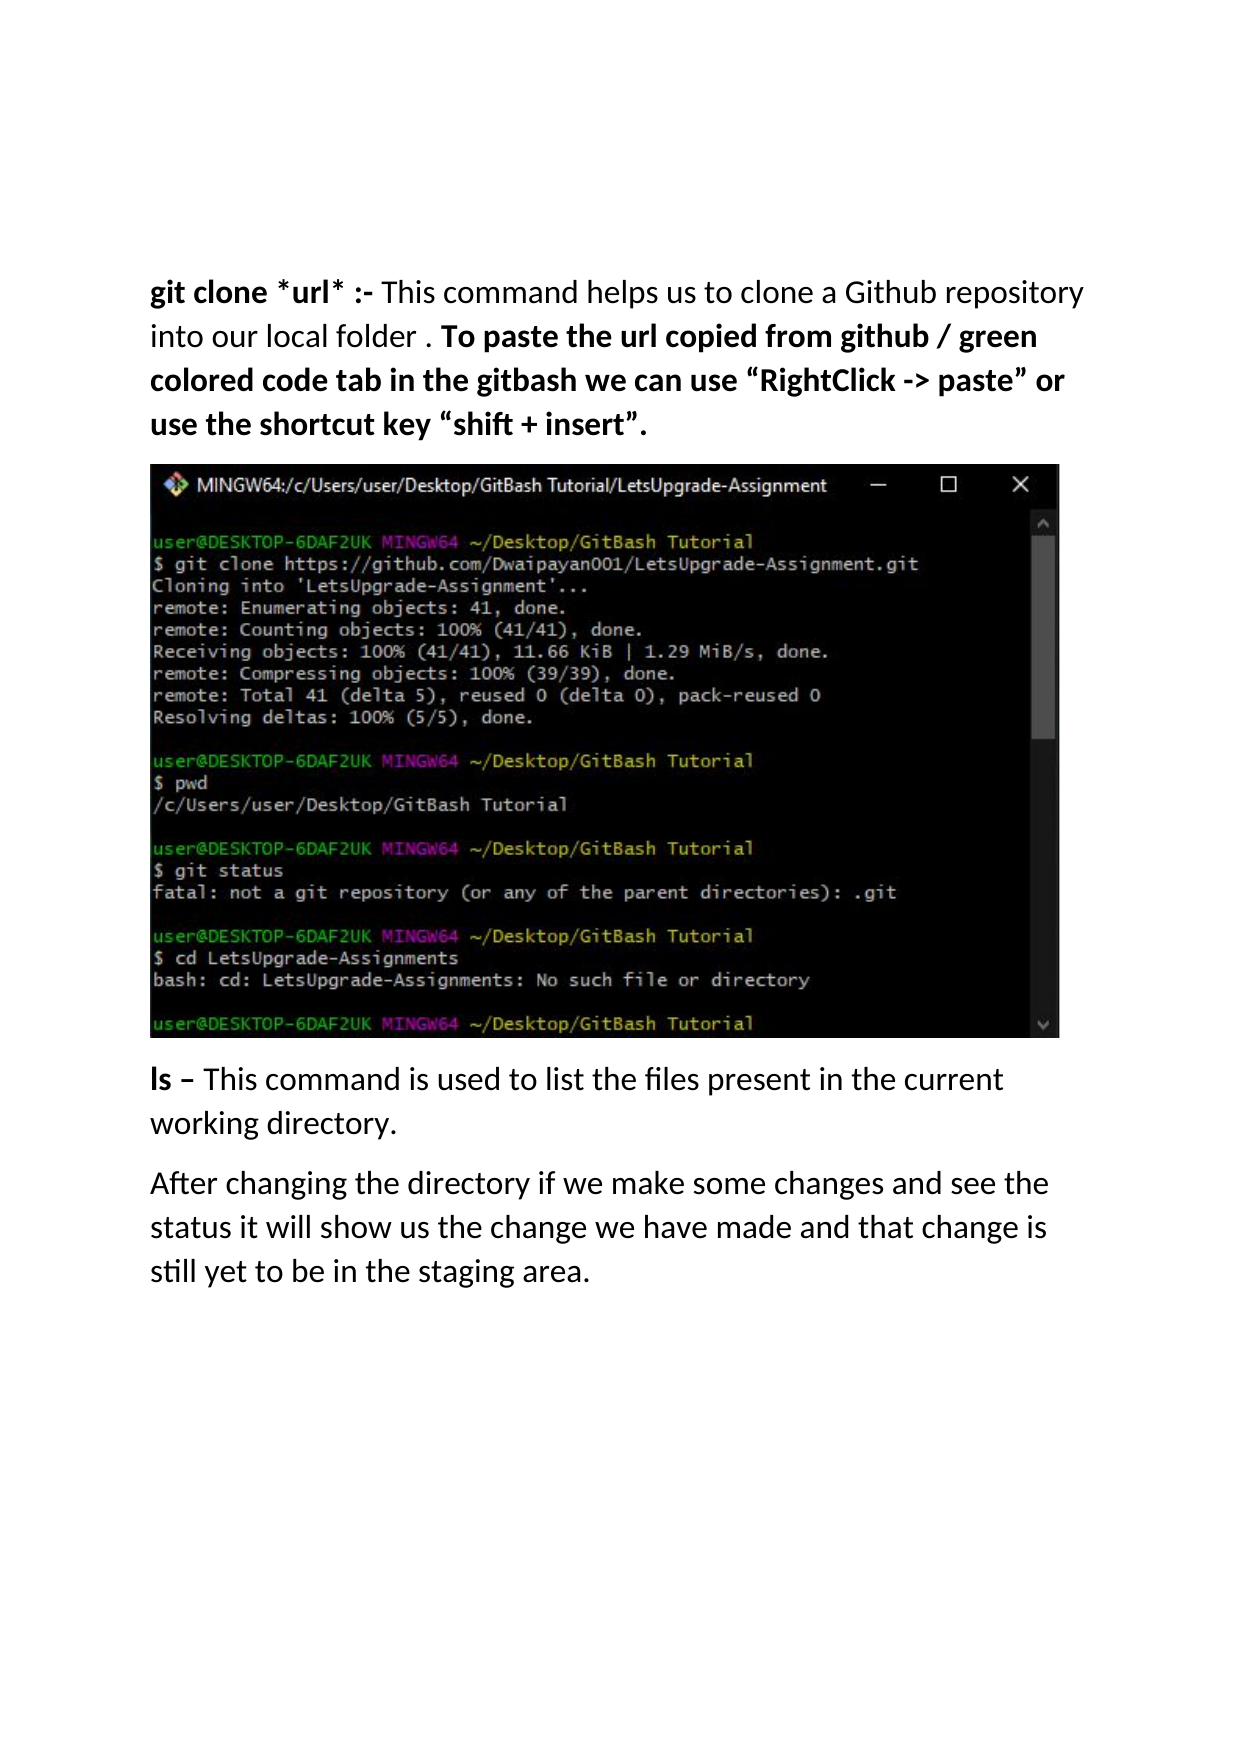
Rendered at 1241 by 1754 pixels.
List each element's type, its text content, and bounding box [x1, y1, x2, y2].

picture [150, 464, 1060, 1038]
text git clone *url* :- This command helps us to clone a Github repository into our local folder . To paste the url copied from github / green colored code tab in the gitbash we can use “RightClick -> paste” or use the shortcut key “shift + insert”. [150, 271, 1090, 444]
text After changing the directory if we make some changes and see the status it will show us the change we have made and that change is still yet to be in the staging area. [150, 1162, 1090, 1291]
